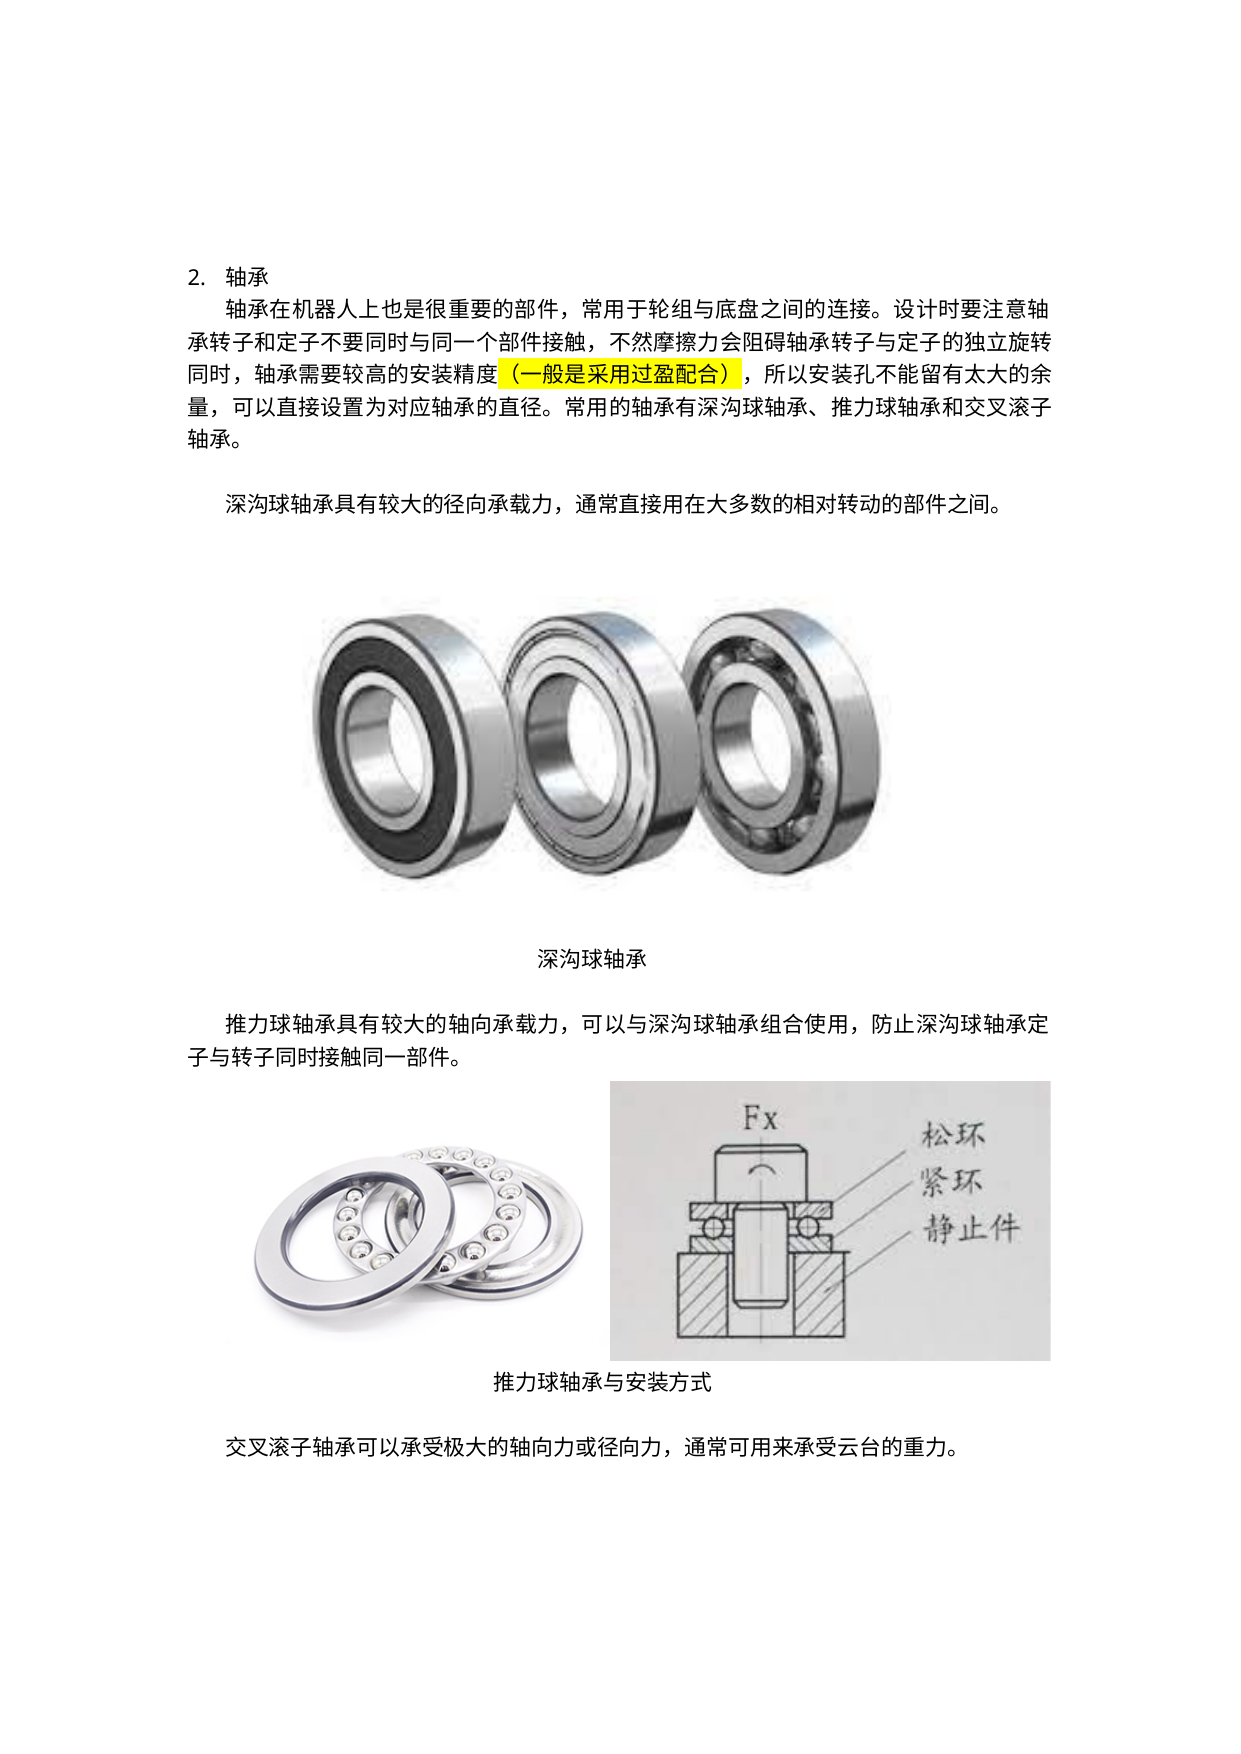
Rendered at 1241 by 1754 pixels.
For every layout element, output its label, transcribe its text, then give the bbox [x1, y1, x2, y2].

picture [225, 519, 963, 931]
text 推力球轴承与安装方式 [187, 1364, 1053, 1397]
text 深沟球轴承 [187, 942, 1053, 974]
text 深沟球轴承具有较大的径向承载力，通常直接用在大多数的相对转动的部件之间。 [187, 487, 1053, 519]
picture [225, 1072, 1051, 1361]
list 轴承 [187, 259, 1053, 292]
text 轴承在机器人上也是很重要的部件，常用于轮组与底盘之间的连接。设计时要注意轴承转子和定子不要同时与同一个部件接触，不然摩擦力会阻碍轴承转子与定子的独立旋转。同时，轴承需要较高的安装精度（一般是采用过盈配合），所以安装孔不能留有太大的余量，可以直接设置为对应轴承的直径。常用的轴承有深沟球轴承、推力球轴承和交叉滚子轴承。 [187, 292, 1053, 454]
text 交叉滚子轴承可以承受极大的轴向力或径向力，通常可用来承受云台的重力。 [187, 1429, 1053, 1462]
text 推力球轴承具有较大的轴向承载力，可以与深沟球轴承组合使用，防止深沟球轴承定子与转子同时接触同一部件。 [187, 1007, 1053, 1072]
